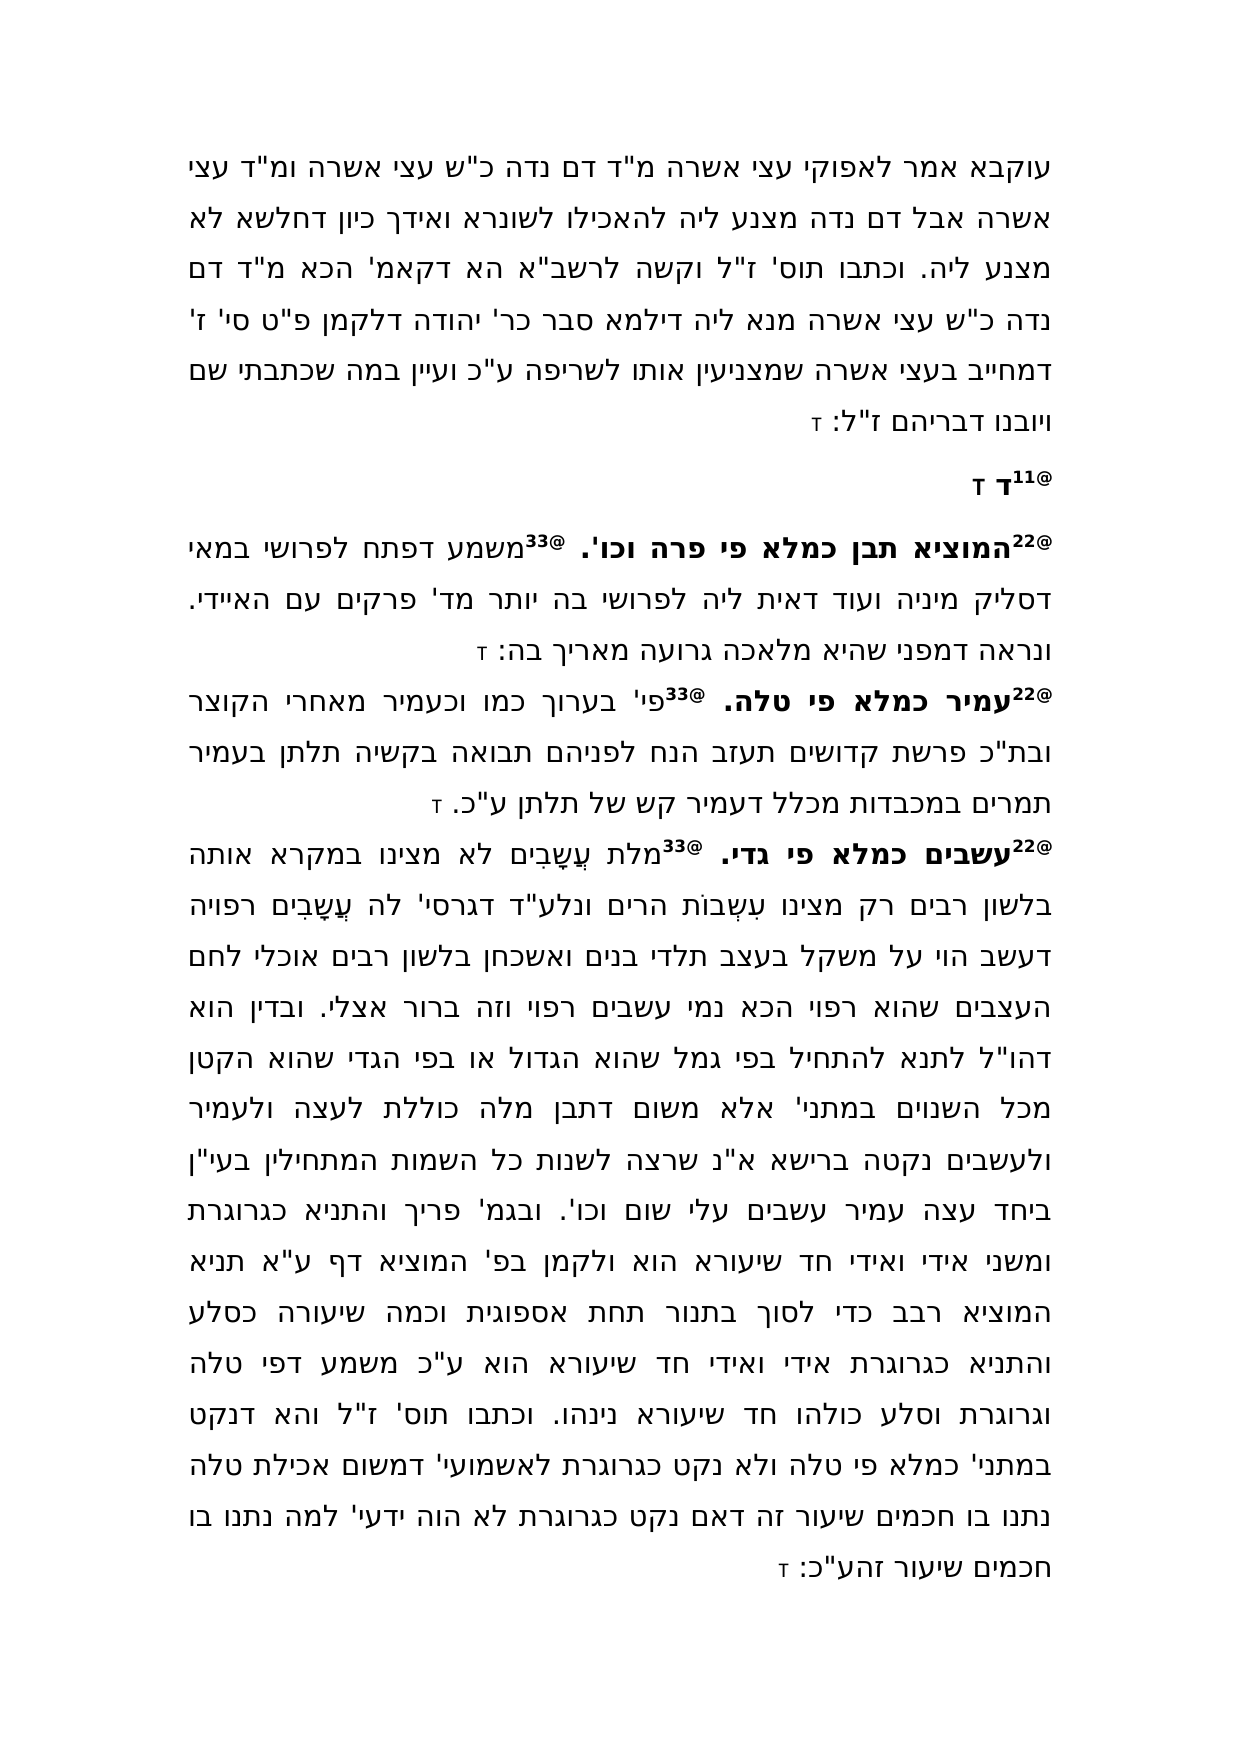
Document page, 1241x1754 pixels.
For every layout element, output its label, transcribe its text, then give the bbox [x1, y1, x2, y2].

text @22עשבים כמלא פי גדי. @33מלת עֲשָבִים לא מצינו במקרא אותה בלשון רבים רק מצינו עִשְבוֹת הרים ונלע"ד דגרסי' לה עֲשָבִים רפויה דעשב הוי על משקל בעצב תלדי בנים ואשכחן בלשון רבים אוכלי לחם העצבים שהוא רפוי הכא נמי עשבים רפוי וזה ברור אצלי. ובדין הוא דהו"ל לתנא להתחיל בפי גמל שהוא הגדול או בפי הגדי שהוא הקטן מכל השנוים במתני' אלא משום דתבן מלה כוללת לעצה ולעמיר ולעשבים נקטה ברישא א"נ שרצה לשנות כל השמות המתחילין בעי"ן ביחד עצה עמיר עשבים עלי שום וכו'. ובגמ' פריך והתניא כגרוגרת ומשני אידי ואידי חד שיעורא הוא ולקמן בפ' המוציא דף ע"א תניא המוציא רבב כדי לסוך בתנור תחת אספוגית וכמה שיעורה כסלע והתניא כגרוגרת אידי ואידי חד שיעורא הוא ע"כ משמע דפי טלה וגרוגרת וסלע כולהו חד שיעורא נינהו. וכתבו תוס' ז"ל והא דנקט במתני' כמלא פי טלה ולא נקט כגרוגרת לאשמועי' דמשום אכילת טלה נתנו בו חכמים שיעור זה דאם נקט כגרוגרת לא הוה ידעי' למה נתנו בו חכמים שיעור זהע"כ: T [187, 837, 1053, 1584]
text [187, 150, 1053, 439]
text @22עמיר כמלא פי טלה. @33פי' בערוך כמו וכעמיר מאחרי הקוצר ובת"כ פרשת קדושים תעזב הנח לפניהם תבואה בקשיה תלתן בעמיר תמרים במכבדות מכלל דעמיר קש של תלתן ע"כ. T [187, 684, 1053, 820]
subtitle @11ד T [187, 468, 1053, 502]
text @22המוציא תבן כמלא פי פרה וכו'. @33משמע דפתח לפרושי במאי דסליק מיניה ועוד דאית ליה לפרושי בה יותר מד' פרקים עם האיידי. ונראה דמפני שהיא מלאכה גרועה מאריך בה: T [187, 532, 1053, 667]
